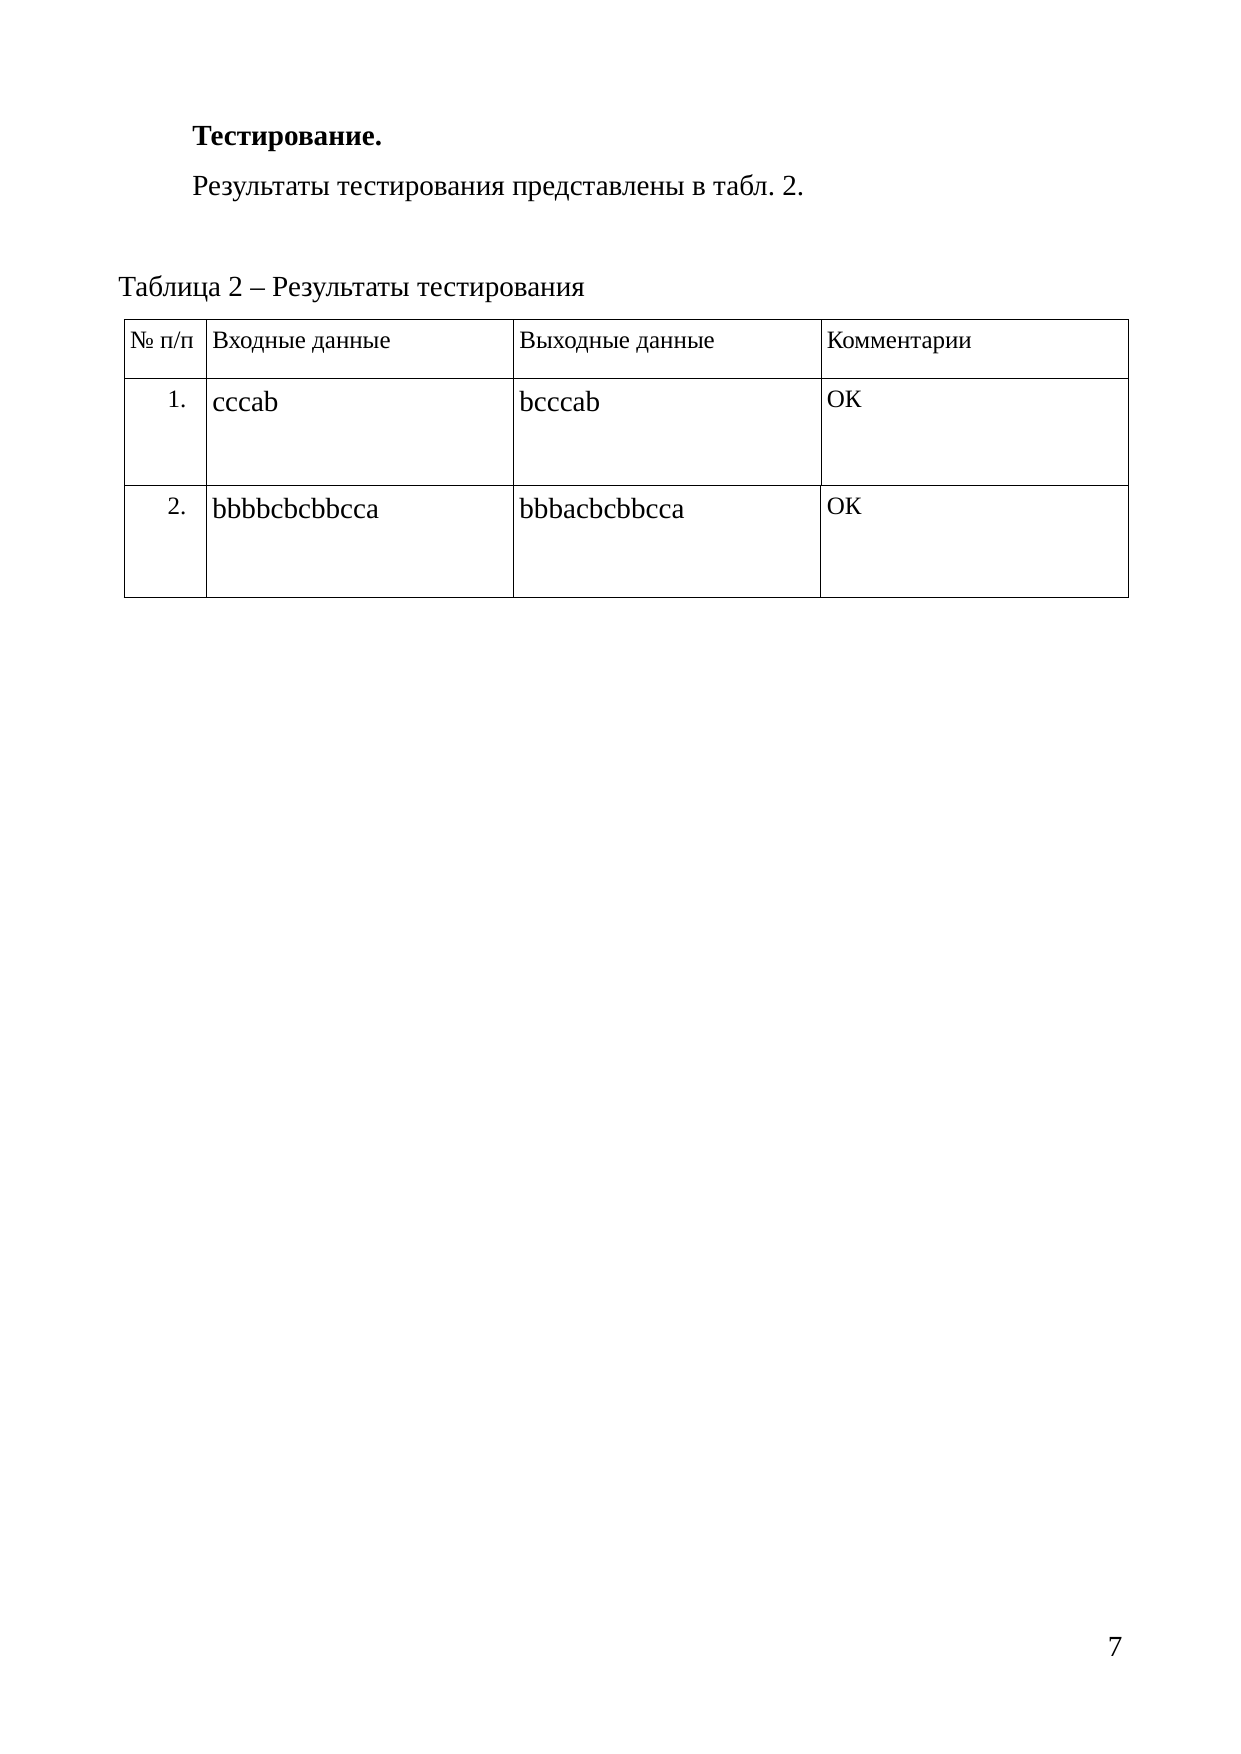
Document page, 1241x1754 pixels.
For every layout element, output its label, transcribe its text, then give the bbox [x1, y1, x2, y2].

table_cell ОК [821, 486, 1128, 597]
table_header № п/п [125, 320, 206, 378]
text Таблица 2 – Результаты тестирования [118, 269, 1122, 303]
table_cell [125, 486, 206, 597]
table_cell bbbbcbcbbcca [207, 486, 513, 597]
table_cell ОК [822, 379, 1128, 484]
subtitle Тестирование. [118, 118, 1122, 152]
table_header Выходные данные [514, 320, 821, 378]
table_cell cccab [207, 379, 513, 484]
table_cell bcccab [514, 379, 821, 484]
text Результаты тестирования представлены в табл. 2. [118, 168, 1122, 202]
table_header Входные данные [207, 320, 513, 378]
table_cell bbbacbcbbcca [514, 486, 820, 597]
table_header Комментарии [822, 320, 1128, 378]
table_cell [125, 379, 206, 484]
